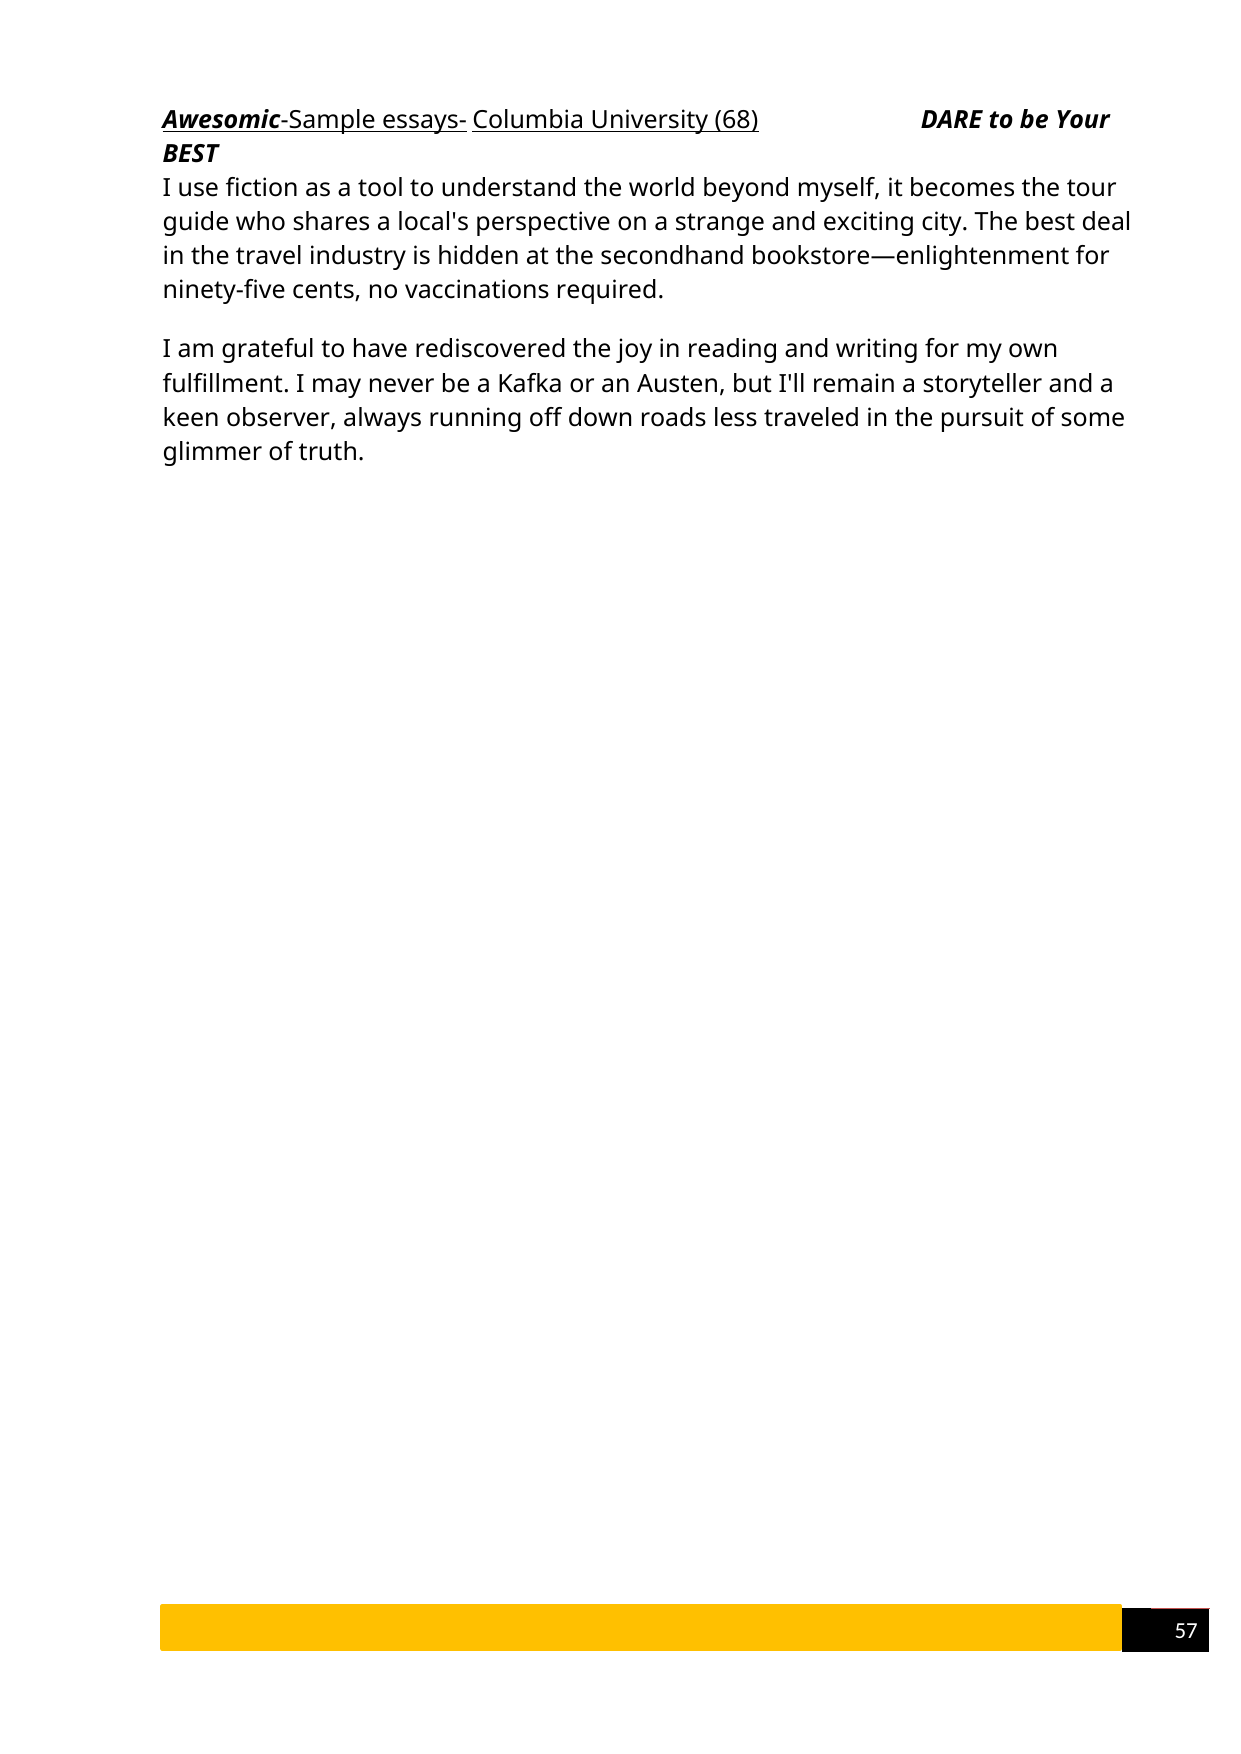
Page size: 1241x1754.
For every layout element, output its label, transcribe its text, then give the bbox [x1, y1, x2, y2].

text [162, 170, 1137, 306]
text I am grateful to have rediscovered the joy in reading and writing for my own fulfillment. I may never be a Kafka or an Austen, but I'll remain a storyteller and a keen observer, always running off down roads less traveled in the pursuit of some glimmer of truth. [162, 331, 1137, 467]
